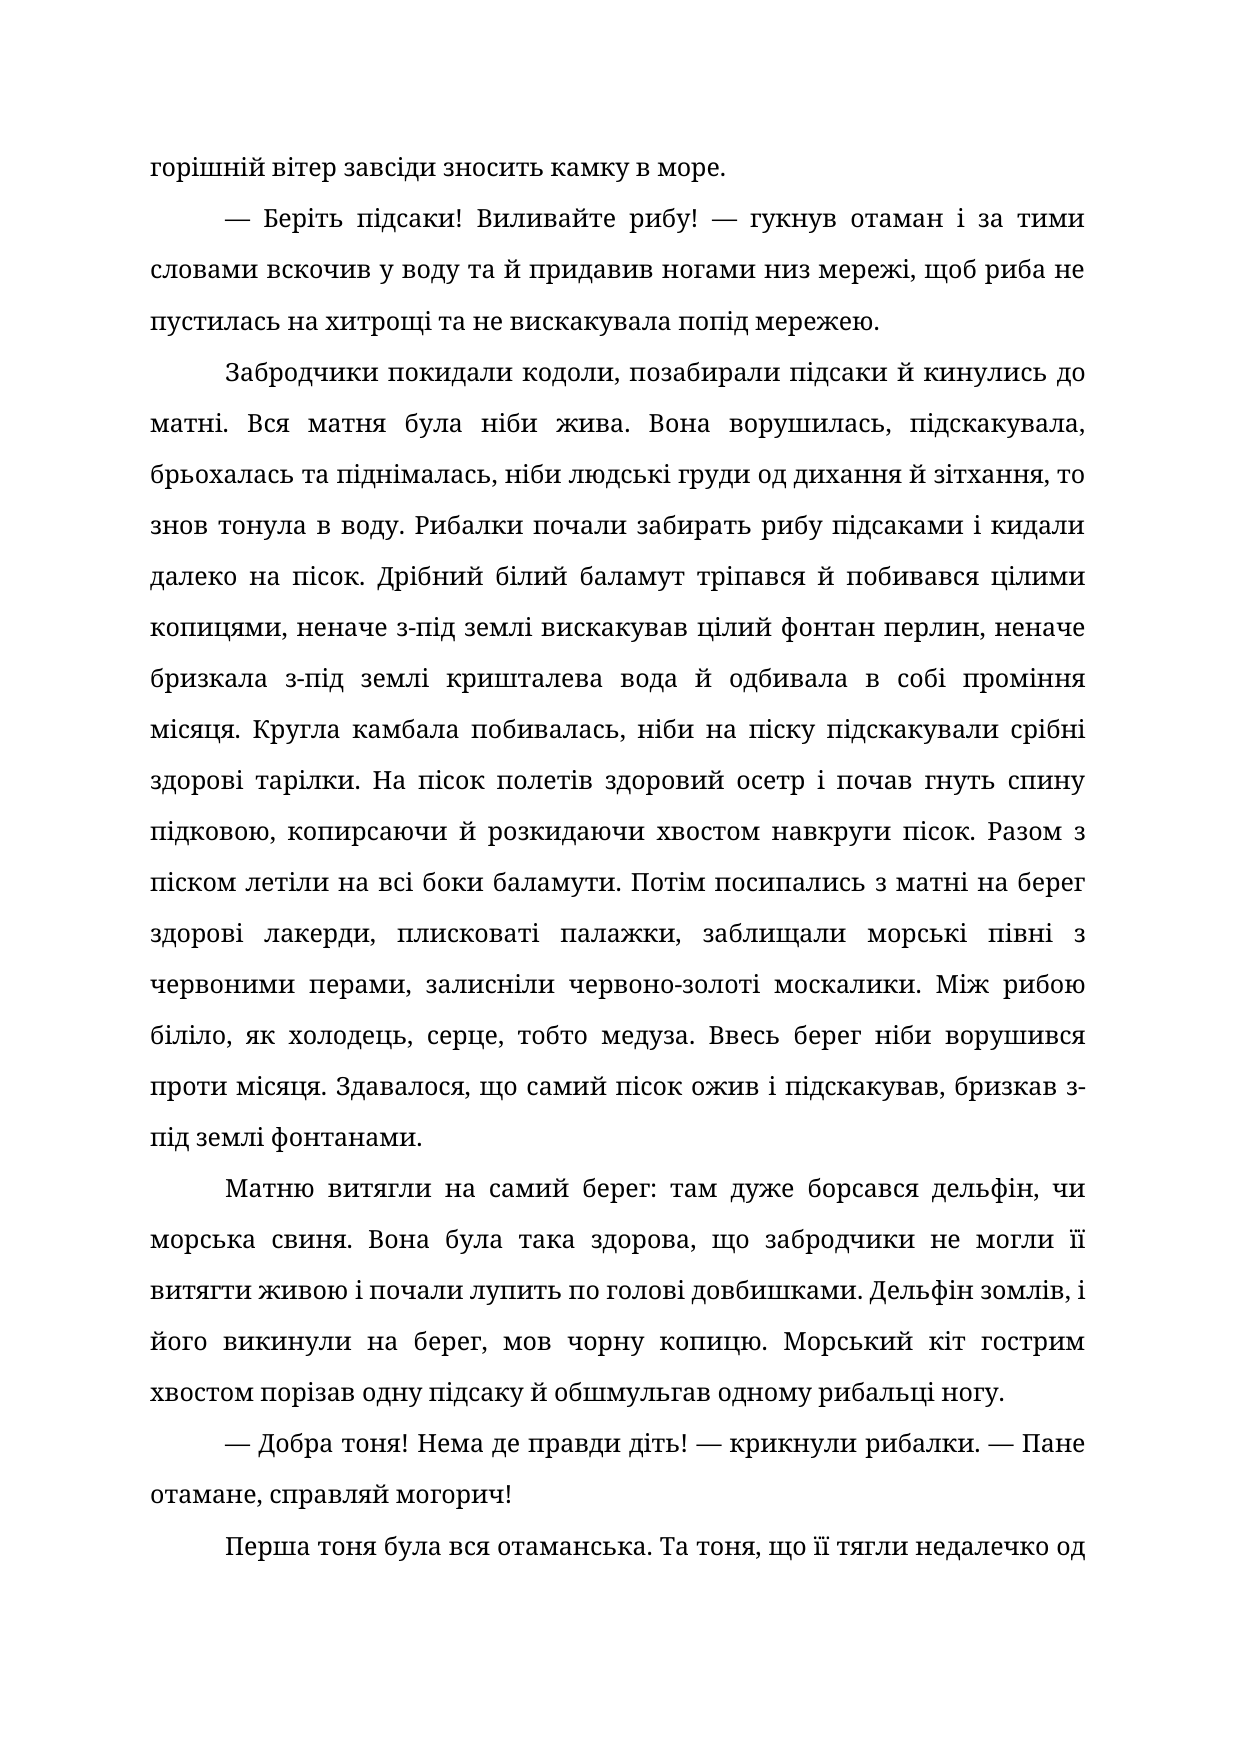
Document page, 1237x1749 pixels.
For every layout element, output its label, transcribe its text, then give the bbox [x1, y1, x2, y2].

text — Беріть підсаки! Виливайте рибу! — гукнув отаман і за тими словами вскочив у воду та й придавив ногами низ мережі, щоб риба не пустилась на хитрощі та не вискакувала попід мережею. [150, 201, 1086, 337]
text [150, 1528, 1086, 1562]
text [150, 150, 1086, 184]
text Забродчики покидали кодоли, позабирали підсаки й кинулись до матні. Вся матня була ніби жива. Вона ворушилась, підскакувала, брьохалась та піднімалась, ніби людські груди од дихання й зітхання, то знов тонула в воду. Рибалки почали забирать рибу підсаками і кидали далеко на пісок. Дрібний білий баламут тріпався й побивався цілими копицями, неначе з-під землі вискакував цілий фонтан перлин, неначе бризкала з-під землі кришталева вода й одбивала в собі проміння місяця. Кругла камбала побивалась, ніби на піску підскакували срібні здорові тарілки. На пісок полетів здоровий осетр і почав гнуть спину підковою, копирсаючи й розкидаючи хвостом навкруги пісок. Разом з піском летіли на всі боки баламути. Потім посипались з матні на берег здорові лакерди, плисковаті палажки, заблищали морські півні з червоними перами, залисніли червоно-золоті москалики. Між рибою біліло, як холодець, серце, тобто медуза. Ввесь берег ніби ворушився проти місяця. Здавалося, що самий пісок ожив і підскакував, бризкав з-під землі фонтанами. [150, 354, 1086, 1154]
text — Добра тоня! Нема де правди діть! — крикнули рибалки. — Пане отамане, справляй могорич! [150, 1426, 1086, 1511]
text Матню витягли на самий берег: там дуже борсався дельфін, чи морська свиня. Вона була така здорова, що забродчики не могли її витягти живою і почали лупить по голові довбишками. Дельфін зомлів, і його викинули на берег, мов чорну копицю. Морський кіт гострим хвостом порізав одну підсаку й обшмульгав одному рибальці ногу. [150, 1171, 1086, 1409]
